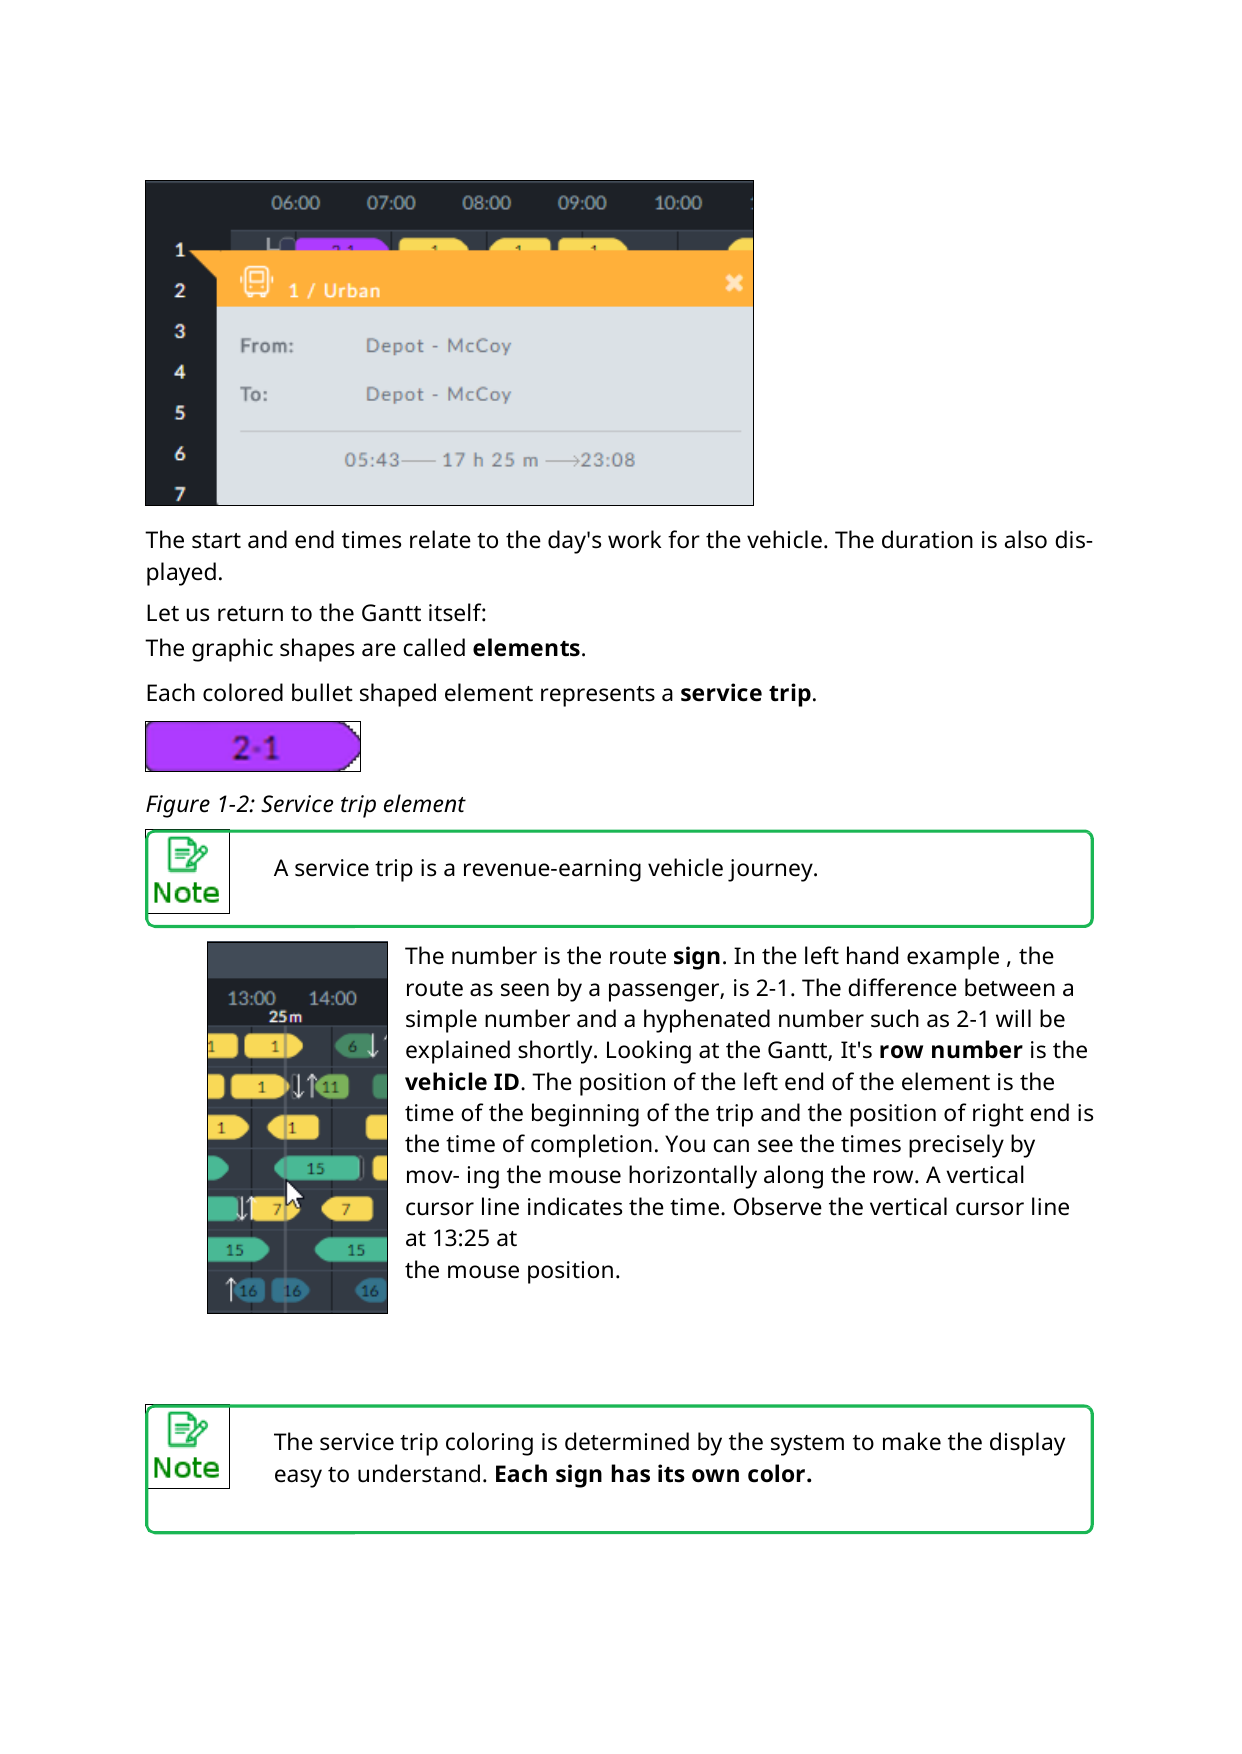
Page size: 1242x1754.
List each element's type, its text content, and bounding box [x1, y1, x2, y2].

picture [146, 722, 360, 771]
picture [149, 1408, 229, 1488]
text The start and end times relate to the day's work for the vehicle. The duration is also dis- [145, 525, 1102, 556]
text easy to understand. Each sign has its own color. [273, 1458, 1102, 1489]
text A service trip is a revenue-earning vehicle journey. [273, 852, 1102, 881]
picture [149, 833, 229, 913]
text route as seen by a passenger, is 2-1. The difference between a simple number and a hyphenated number such as 2-1 will be explained shortly. Looking at the Gantt, It's row number is the vehicle ID. The position of the left end of the element is the time of the beginning of the trip and the position of right end is the time of completion. You can see the times precisely by mov- ing the mouse horizontally along the row. A vertical cursor line indicates the time. Observe the vertical cursor line at 13:25 at [405, 972, 1095, 1253]
text Let us return to the Gantt itself: [145, 597, 1102, 628]
text Figure 1-2: Service trip element [145, 788, 1102, 817]
picture [208, 943, 387, 1313]
text The number is the route sign. In the left hand example , the [405, 941, 1102, 972]
text the mouse position. [405, 1253, 1102, 1283]
picture [146, 181, 753, 505]
text played. [145, 556, 1102, 588]
text The graphic shapes are called elements. [145, 631, 1102, 663]
text The service trip coloring is determined by the system to make the display [273, 1427, 1102, 1458]
text Each colored bullet shaped element represents a service trip. [145, 677, 1102, 708]
